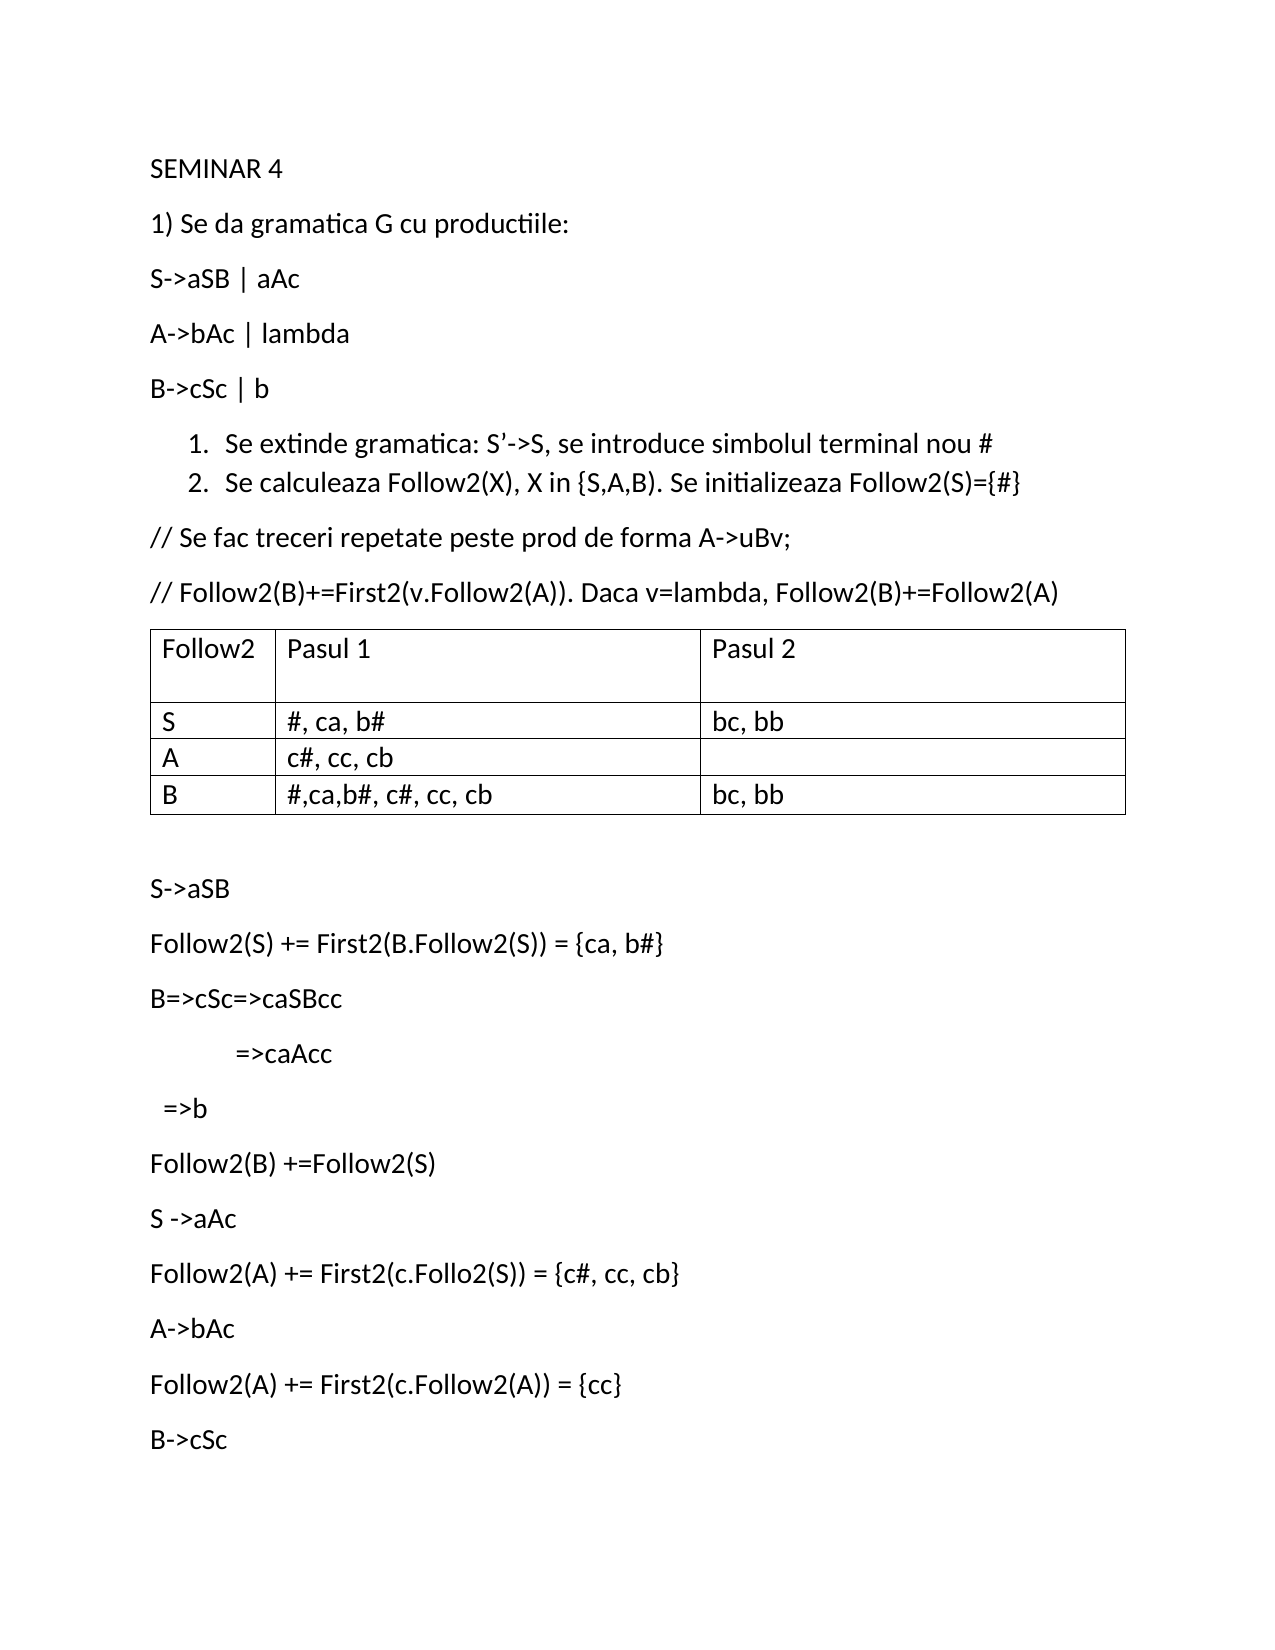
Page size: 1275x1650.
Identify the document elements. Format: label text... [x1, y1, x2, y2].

table_cell c#, cc, cb [276, 739, 700, 775]
table_header Follow2 [151, 630, 275, 702]
list Se extinde gramatica: S’->S, se introduce simbolul terminal nou # [187, 426, 1125, 461]
text 1) Se da gramatica G cu productiile: [150, 205, 1125, 241]
text // Se fac treceri repetate peste prod de forma A->uBv; [150, 519, 1125, 555]
text Follow2(A) += First2(c.Follo2(S)) = {c#, cc, cb} [150, 1256, 1125, 1291]
text =>caAcc [150, 1035, 1125, 1071]
table_cell bc, bb [701, 703, 1125, 738]
text S->aSB [150, 870, 1125, 905]
table_cell S [151, 703, 275, 738]
text Follow2(S) += First2(B.Follow2(S)) = {ca, b#} [150, 925, 1125, 961]
text // Follow2(B)+=First2(v.Follow2(A)). Daca v=lambda, Follow2(B)+=Follow2(A) [150, 574, 1125, 610]
text S ->aAc [150, 1200, 1125, 1236]
table_cell [701, 739, 1125, 775]
table_cell A [151, 739, 275, 775]
text B->cSc | b [150, 370, 1125, 406]
text =>b [150, 1090, 1125, 1126]
text B=>cSc=>caSBcc [150, 980, 1125, 1016]
text Follow2(B) +=Follow2(S) [150, 1145, 1125, 1181]
list Se calculeaza Follow2(X), X in {S,A,B). Se initializeaza Follow2(S)={#} [187, 464, 1125, 499]
table_cell B [151, 776, 275, 814]
text A->bAc | lambda [150, 315, 1125, 351]
text Follow2(A) += First2(c.Follow2(A)) = {cc} [150, 1366, 1125, 1401]
text S->aSB | aAc [150, 260, 1125, 296]
table_cell bc, bb [701, 776, 1125, 814]
table_header Pasul 2 [701, 630, 1125, 702]
table_header Pasul 1 [276, 630, 700, 702]
text A->bAc [150, 1311, 1125, 1346]
table_cell #,ca,b#, c#, cc, cb [276, 776, 700, 814]
table_cell #, ca, b# [276, 703, 700, 738]
text B->cSc [150, 1421, 1125, 1456]
text SEMINAR 4 [150, 150, 1125, 186]
